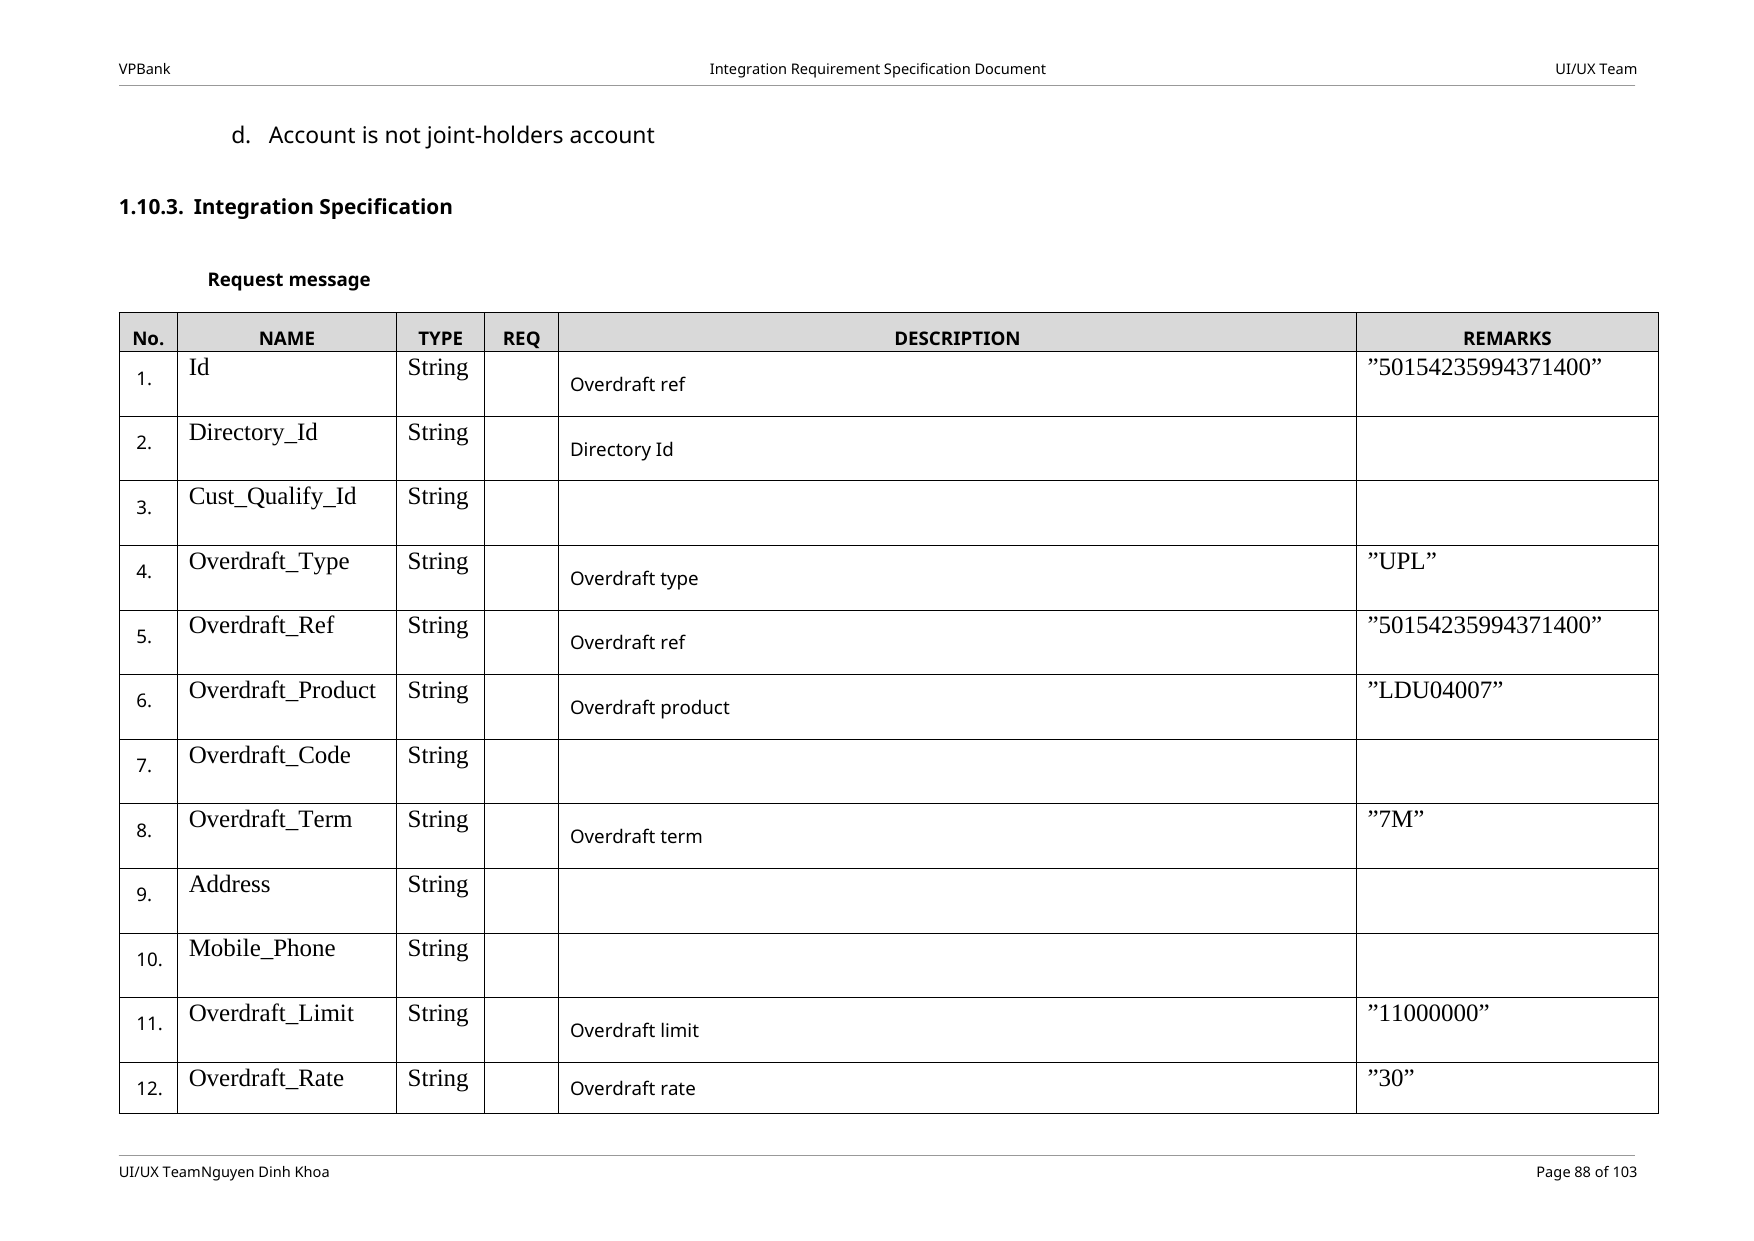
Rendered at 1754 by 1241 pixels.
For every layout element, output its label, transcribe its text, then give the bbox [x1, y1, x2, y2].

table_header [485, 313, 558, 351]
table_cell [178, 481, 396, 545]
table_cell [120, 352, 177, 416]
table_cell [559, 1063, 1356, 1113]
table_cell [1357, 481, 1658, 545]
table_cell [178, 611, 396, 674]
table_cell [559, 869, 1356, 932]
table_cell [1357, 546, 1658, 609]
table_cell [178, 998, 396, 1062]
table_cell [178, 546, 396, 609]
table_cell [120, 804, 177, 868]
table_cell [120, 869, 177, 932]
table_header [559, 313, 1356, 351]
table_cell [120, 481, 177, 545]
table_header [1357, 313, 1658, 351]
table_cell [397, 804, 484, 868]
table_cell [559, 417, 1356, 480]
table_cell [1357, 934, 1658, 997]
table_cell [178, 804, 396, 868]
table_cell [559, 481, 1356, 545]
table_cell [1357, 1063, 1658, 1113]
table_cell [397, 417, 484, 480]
text Request message [207, 266, 1635, 291]
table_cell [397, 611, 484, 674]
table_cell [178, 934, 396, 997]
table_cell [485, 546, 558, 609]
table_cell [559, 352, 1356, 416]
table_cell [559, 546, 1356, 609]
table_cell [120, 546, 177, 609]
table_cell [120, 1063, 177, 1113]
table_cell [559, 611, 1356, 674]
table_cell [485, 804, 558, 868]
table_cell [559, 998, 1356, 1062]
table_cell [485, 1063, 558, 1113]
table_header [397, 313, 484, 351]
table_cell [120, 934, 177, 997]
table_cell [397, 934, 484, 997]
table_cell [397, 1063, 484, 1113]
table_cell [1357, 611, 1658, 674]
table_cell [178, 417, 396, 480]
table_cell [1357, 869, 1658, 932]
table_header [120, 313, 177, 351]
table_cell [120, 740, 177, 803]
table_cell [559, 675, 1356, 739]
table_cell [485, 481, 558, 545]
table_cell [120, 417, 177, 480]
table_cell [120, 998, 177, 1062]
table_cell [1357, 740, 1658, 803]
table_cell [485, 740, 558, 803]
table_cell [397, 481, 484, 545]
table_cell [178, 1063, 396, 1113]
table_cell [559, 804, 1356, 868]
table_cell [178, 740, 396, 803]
subtitle Integration Specification [118, 192, 1635, 220]
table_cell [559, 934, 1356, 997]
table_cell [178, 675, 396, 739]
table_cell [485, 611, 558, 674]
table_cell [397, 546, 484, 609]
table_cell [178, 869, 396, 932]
list Account is not joint-holders account [231, 118, 1635, 150]
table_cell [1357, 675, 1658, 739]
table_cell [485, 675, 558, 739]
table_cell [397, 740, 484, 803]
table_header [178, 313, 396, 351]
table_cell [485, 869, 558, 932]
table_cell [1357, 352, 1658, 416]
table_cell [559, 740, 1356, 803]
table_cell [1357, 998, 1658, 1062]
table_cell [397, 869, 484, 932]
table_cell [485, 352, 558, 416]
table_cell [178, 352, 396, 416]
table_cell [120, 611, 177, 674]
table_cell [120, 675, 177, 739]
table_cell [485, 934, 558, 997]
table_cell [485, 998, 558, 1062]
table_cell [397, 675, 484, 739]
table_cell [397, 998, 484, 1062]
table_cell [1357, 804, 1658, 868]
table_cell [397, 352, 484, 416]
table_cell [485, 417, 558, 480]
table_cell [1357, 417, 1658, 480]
